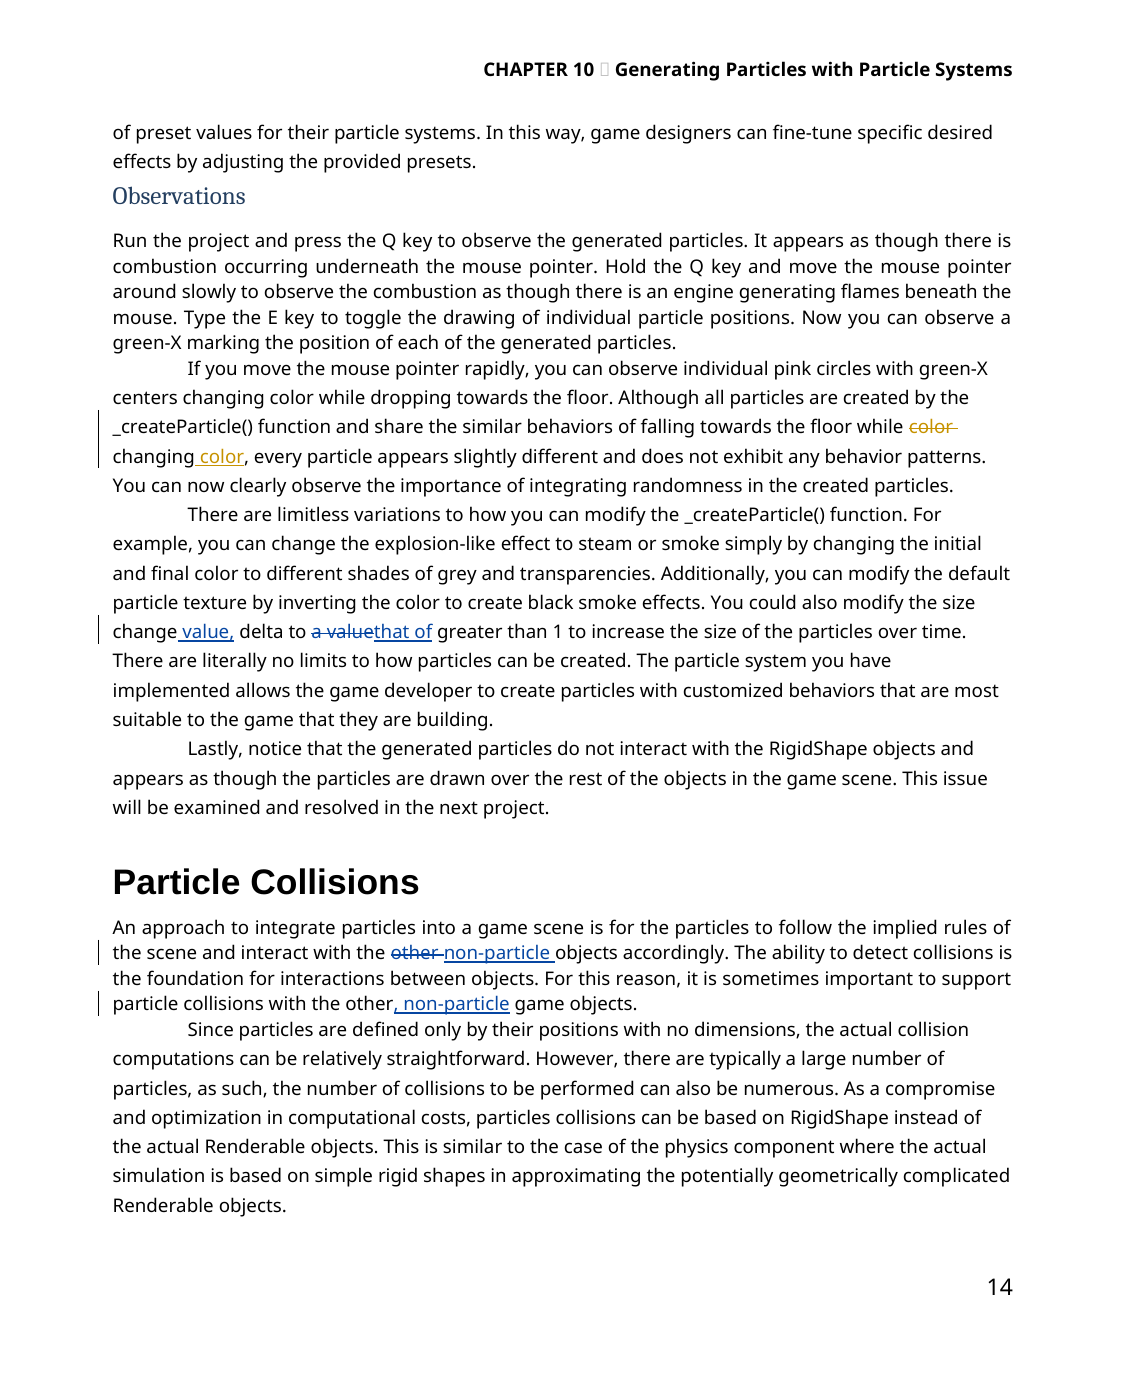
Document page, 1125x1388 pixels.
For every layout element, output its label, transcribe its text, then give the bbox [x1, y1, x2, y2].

text If you move the mouse pointer rapidly, you can observe individual pink circles with green-X centers changing color while dropping towards the floor. Although all particles are created by the _createParticle() function and share the similar behaviors of falling towards the floor while changing, every particle appears slightly different and does not exhibit any behavior patterns. You can now clearly observe the importance of integrating randomness in the created particles. [112, 355, 1012, 498]
text Run the project and press the Q key to observe the generated particles. It appears as though there is combustion occurring underneath the mouse pointer. Hold the Q key and move the mouse pointer around slowly to observe the combustion as though there is an engine generating flames beneath the mouse. Type the E key to toggle the drawing of individual particle positions. Now you can observe a green-X marking the position of each of the generated particles. [112, 227, 1012, 355]
text Since particles are defined only by their positions with no dimensions, the actual collision computations can be relatively straightforward. However, there are typically a large number of particles, as such, the number of collisions to be performed can also be numerous. As a compromise and optimization in computational costs, particles collisions can be based on RigidShape instead of the actual Renderable objects. This is similar to the case of the physics component where the actual simulation is based on simple rigid shapes in approximating the potentially geometrically complicated Renderable objects. [112, 1016, 1012, 1217]
text Lastly, notice that the generated particles do not interact with the RigidShape objects and appears as though the particles are drawn over the rest of the objects in the game scene. This issue will be examined and resolved in the next project. [112, 736, 1012, 820]
text There are limitless variations to how you can modify the _createParticle() function. For example, you can change the explosion-like effect to steam or smoke simply by changing the initial and final color to different shades of grey and transparencies. Additionally, you can modify the default particle texture by inverting the color to create black smoke effects. You could also modify the size change delta to greater than 1 to increase the size of the particles over time. There are literally no limits to how particles can be created. The particle system you have implemented allows the game developer to create particles with customized behaviors that are most suitable to the game that they are building. [112, 501, 1012, 732]
subtitle Particle Collisions [112, 861, 1012, 902]
subtitle Observations [112, 182, 1012, 211]
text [112, 119, 1012, 174]
text An approach to integrate particles into a game scene is for the particles to follow the implied rules of the scene and interact with the objects accordingly. The ability to detect collisions is the foundation for interactions between objects. For this reason, it is sometimes important to support particle collisions with the other game objects. [112, 914, 1012, 1016]
